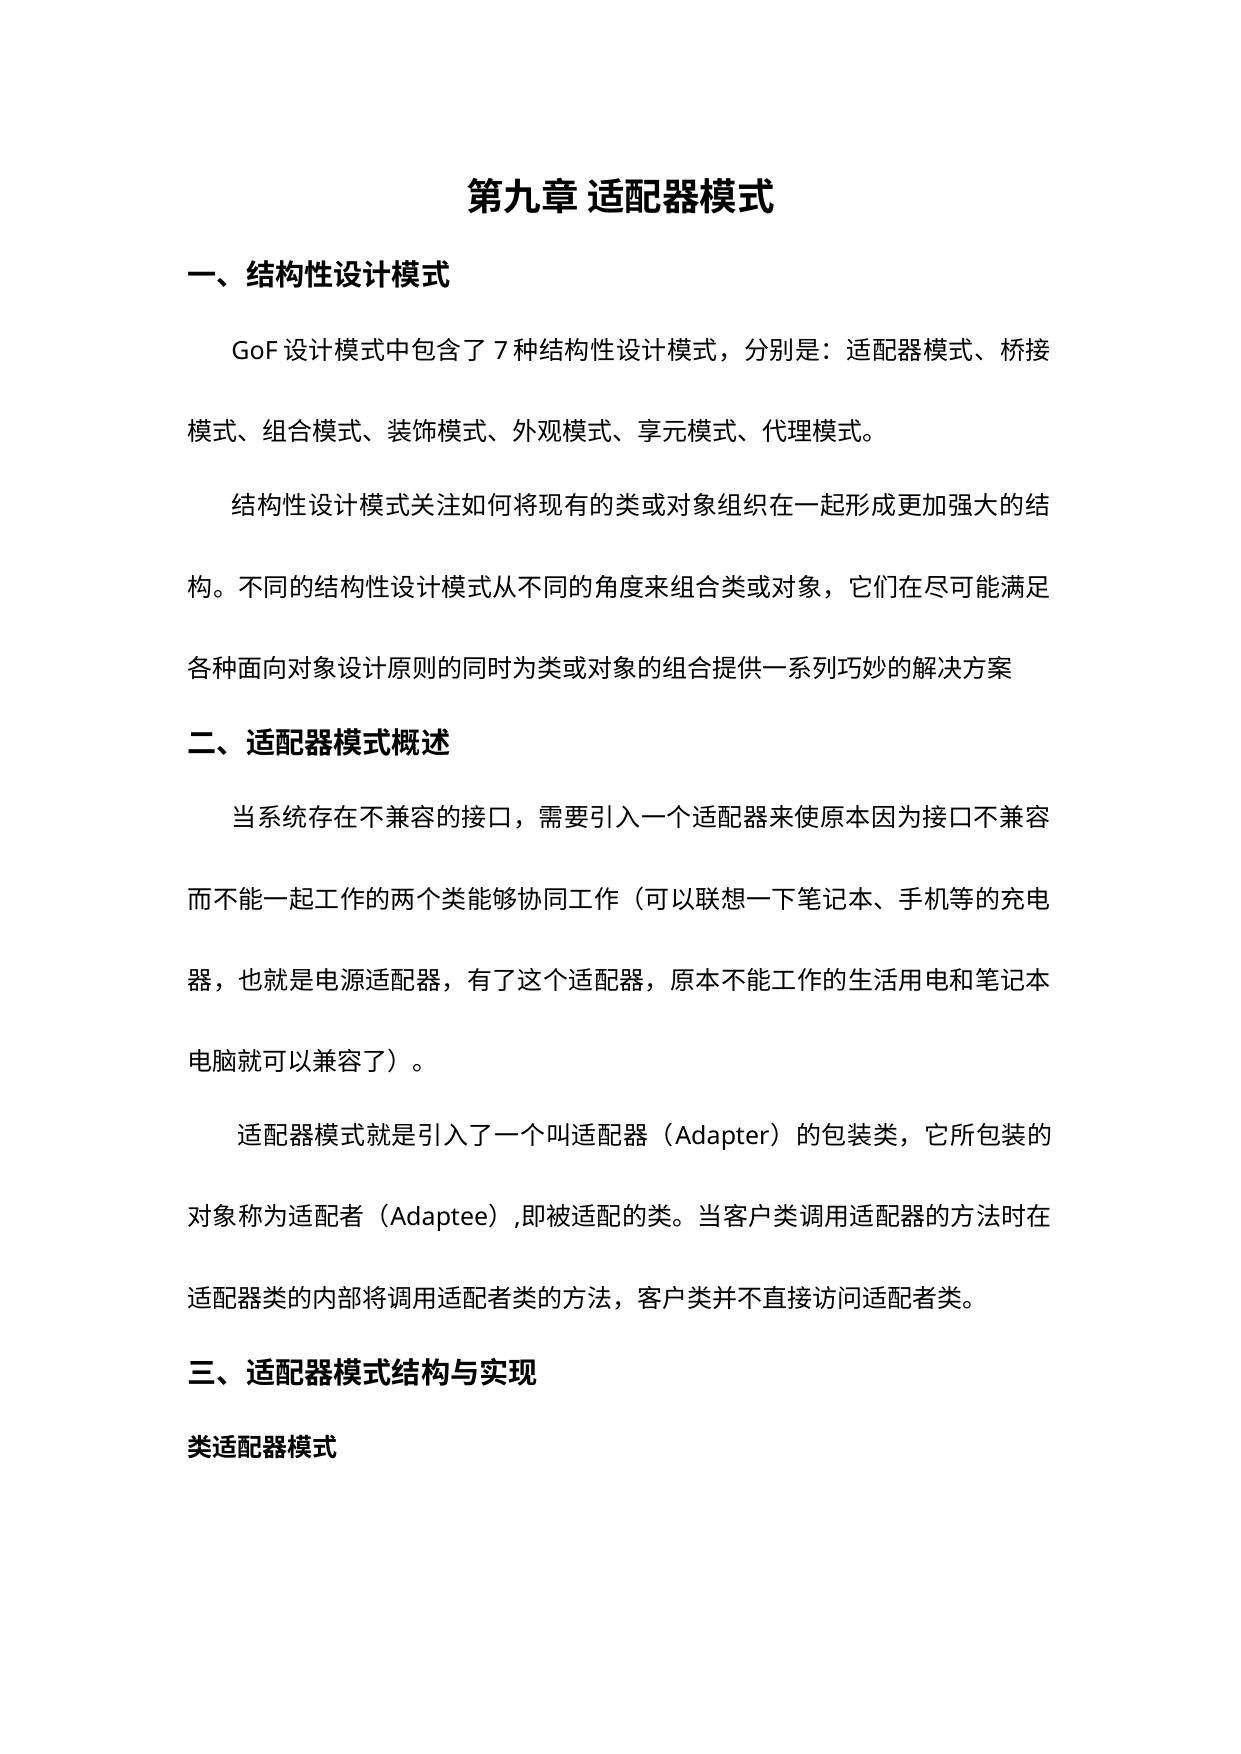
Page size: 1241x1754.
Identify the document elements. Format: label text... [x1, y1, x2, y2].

text 一、结构性设计模式 [187, 241, 1053, 306]
text 当系统存在不兼容的接口，需要引入一个适配器来使原本因为接口不兼容而不能一起工作的两个类能够协同工作（可以联想一下笔记本、手机等的充电器，也就是电源适配器，有了这个适配器，原本不能工作的生活用电和笔记本电脑就可以兼容了）。 [187, 783, 1053, 1092]
text 三、适配器模式结构与实现 [187, 1338, 1053, 1403]
text 结构性设计模式关注如何将现有的类或对象组织在一起形成更加强大的结构。不同的结构性设计模式从不同的角度来组合类或对象，它们在尽可能满足各种面向对象设计原则的同时为类或对象的组合提供一系列巧妙的解决方案 [187, 471, 1053, 699]
text 适配器模式就是引入了一个叫适配器（Adapter）的包装类，它所包装的对象称为适配者（Adaptee）,即被适配的类。当客户类调用适配器的方法时在适配器类的内部将调用适配者类的方法，客户类并不直接访问适配者类。 [187, 1101, 1053, 1329]
text 二、适配器模式概述 [187, 708, 1053, 773]
text GoF设计模式中包含了7种结构性设计模式，分别是：适配器模式、桥接模式、组合模式、装饰模式、外观模式、享元模式、代理模式。 [187, 316, 1053, 462]
text 第九章 适配器模式 [187, 162, 1053, 227]
text 类适配器模式 [187, 1413, 1053, 1478]
